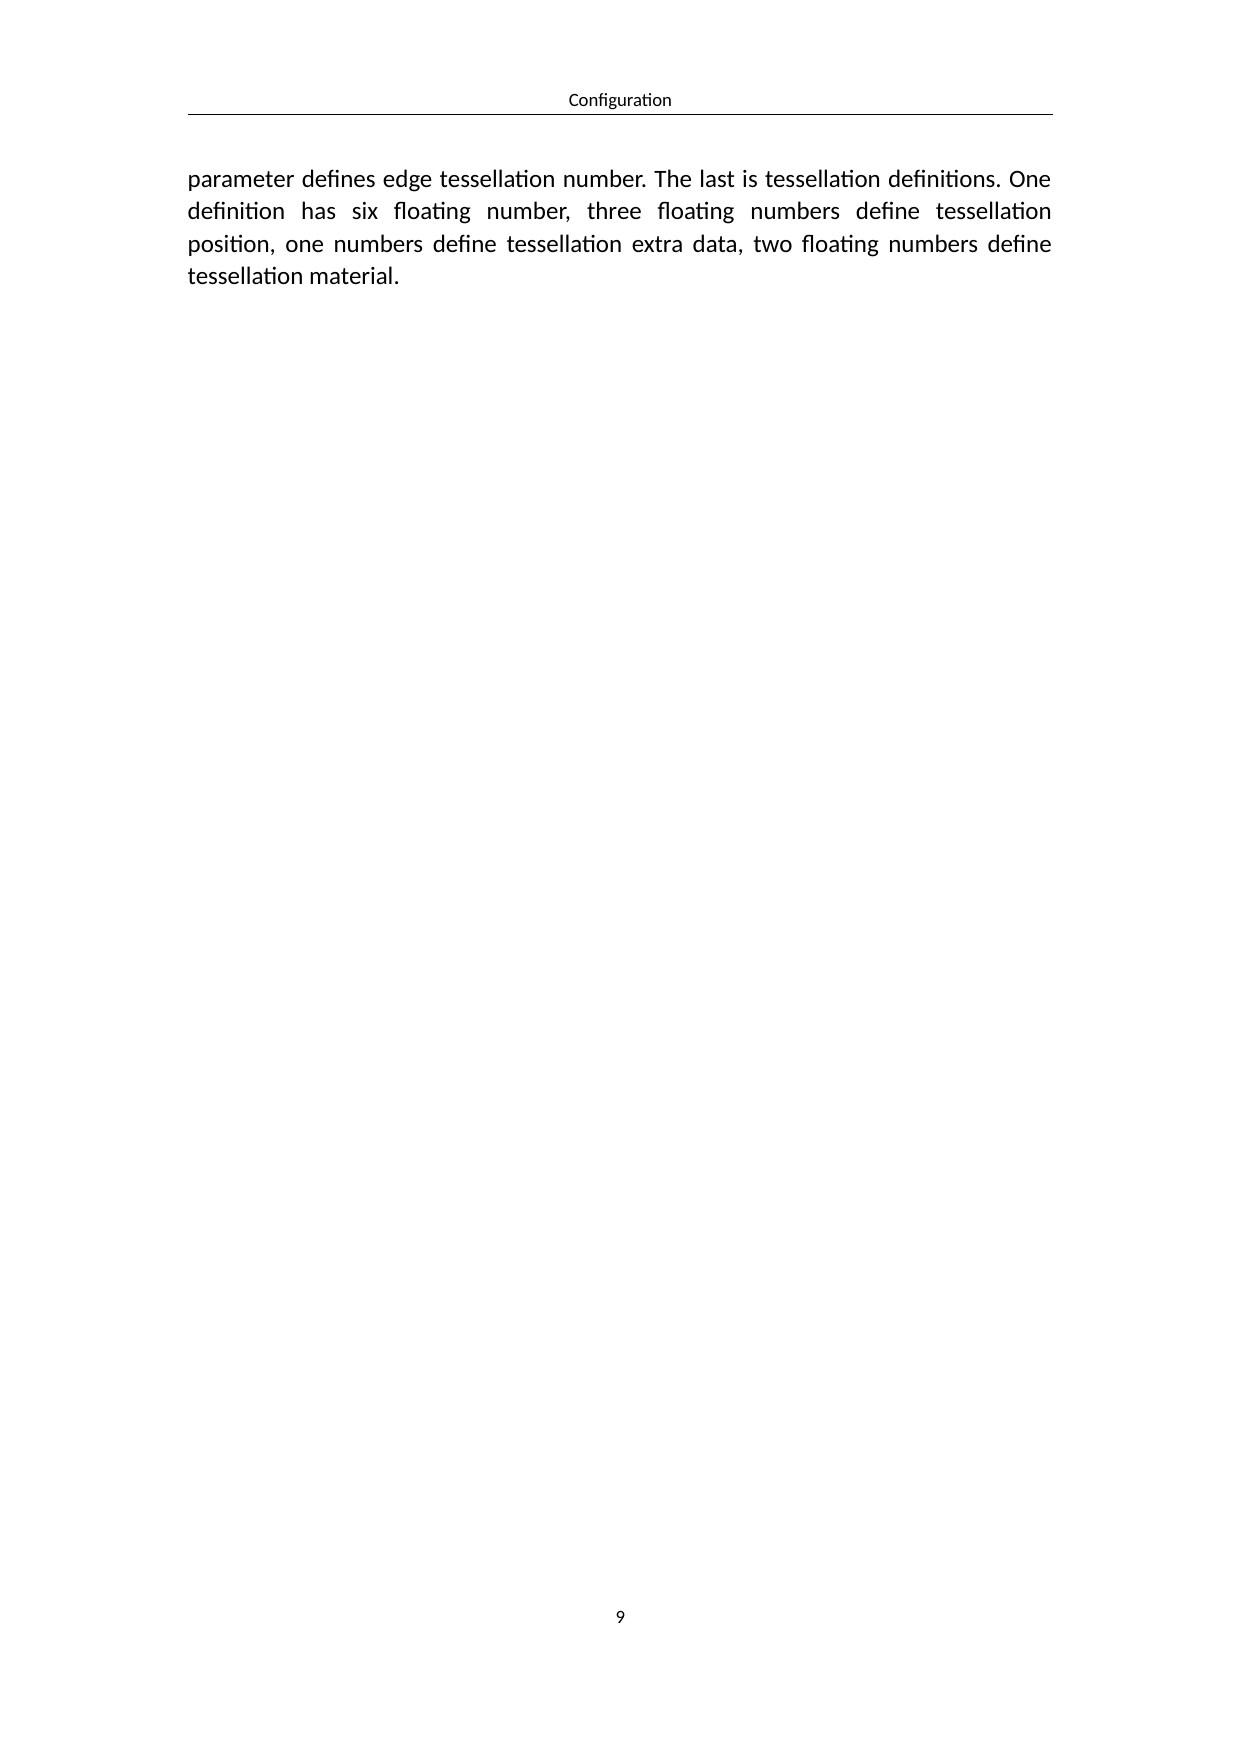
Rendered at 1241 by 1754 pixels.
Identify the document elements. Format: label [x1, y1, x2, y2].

text [187, 162, 1053, 292]
